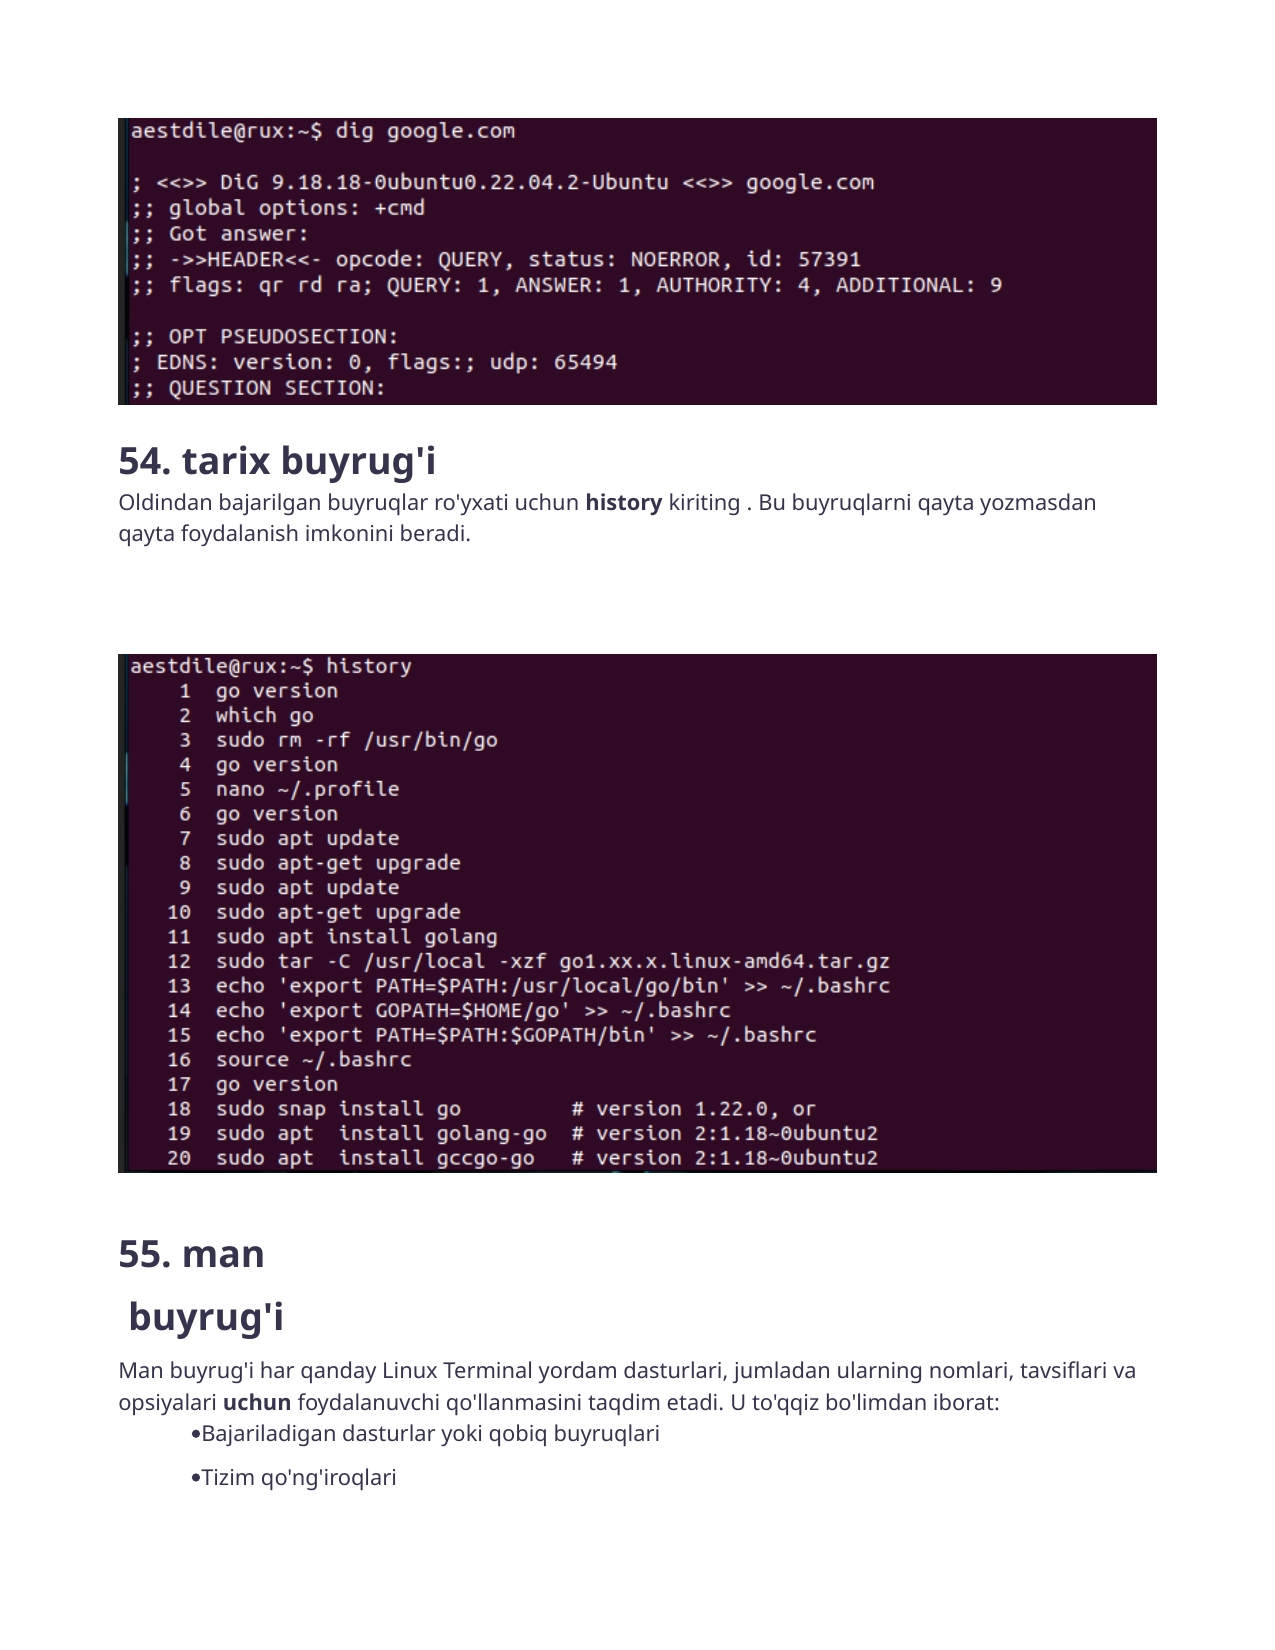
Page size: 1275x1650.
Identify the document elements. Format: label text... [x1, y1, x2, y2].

picture [118, 118, 1157, 405]
subtitle buyrug'i [118, 1291, 1157, 1342]
subtitle 55. man [118, 1227, 1157, 1278]
text Man buyrug'i har qanday Linux Terminal yordam dasturlari, jumladan ularning nomlari, tavsiflari va opsiyalari uchun foydalanuvchi qo'llanmasini taqdim etadi. U to'qqiz bo'limdan iborat: [118, 1354, 1157, 1417]
text Oldindan bajarilgan buyruqlar ro'yxati uchun history kiriting . Bu buyruqlarni qayta yozmasdan qayta foydalanish imkonini beradi. [118, 485, 1157, 548]
subtitle 54. tarix buyrug'i [118, 434, 1157, 485]
picture [118, 654, 1157, 1173]
list Bajariladigan dasturlar yoki qobiq buyruqlari [192, 1417, 1157, 1448]
list Tizim qo'ng'iroqlari [192, 1460, 1157, 1492]
